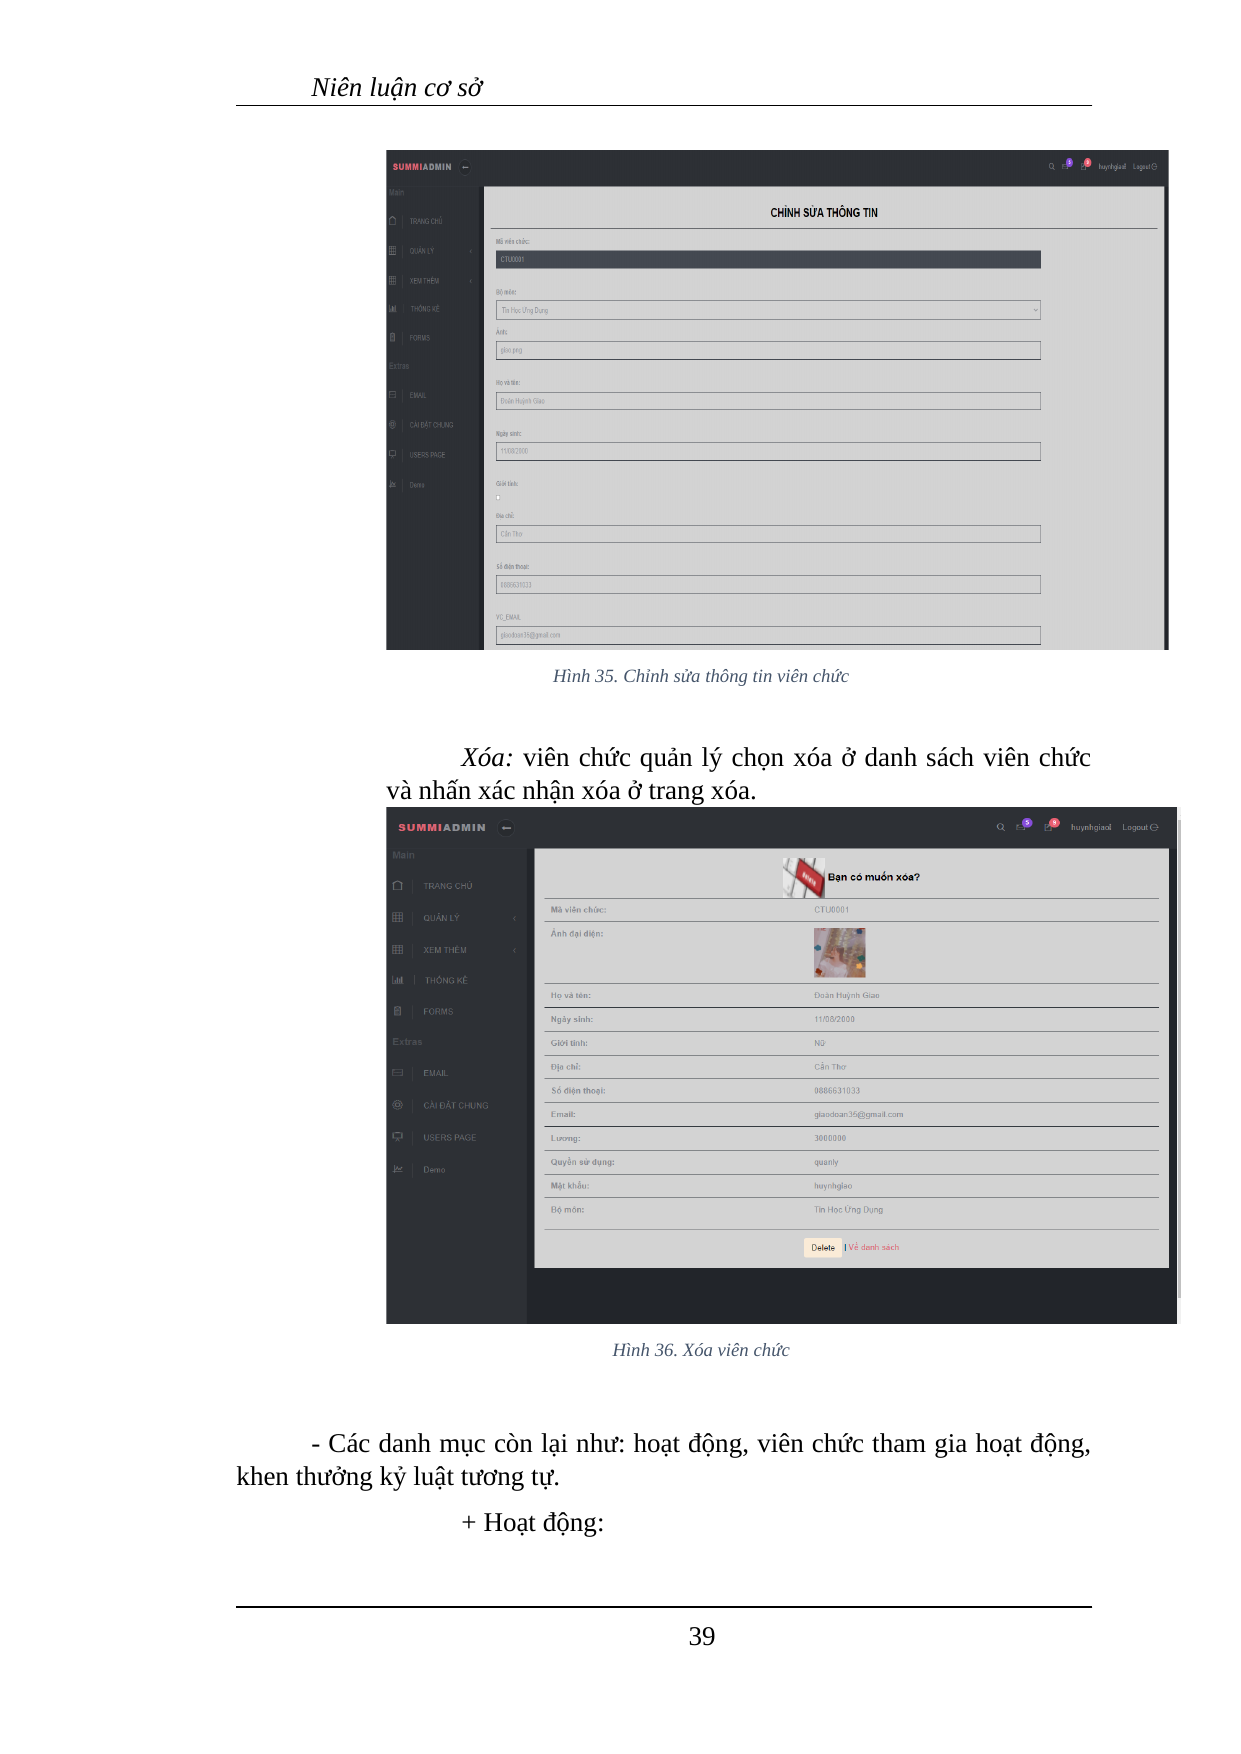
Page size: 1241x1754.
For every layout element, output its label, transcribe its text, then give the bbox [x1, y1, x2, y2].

text - Các danh mục còn lại như: hoạt động, viên chức tham gia hoạt động, khen thưởng kỷ luật tương tự. [236, 1427, 1092, 1492]
list + Hoạt động: [386, 1506, 1092, 1538]
picture [386, 807, 1181, 1324]
picture [386, 150, 1169, 650]
list Xóa: viên chức quản lý chọn xóa ở danh sách viên chức và nhấn xác nhận xóa ở trang xóa. [386, 741, 1092, 806]
